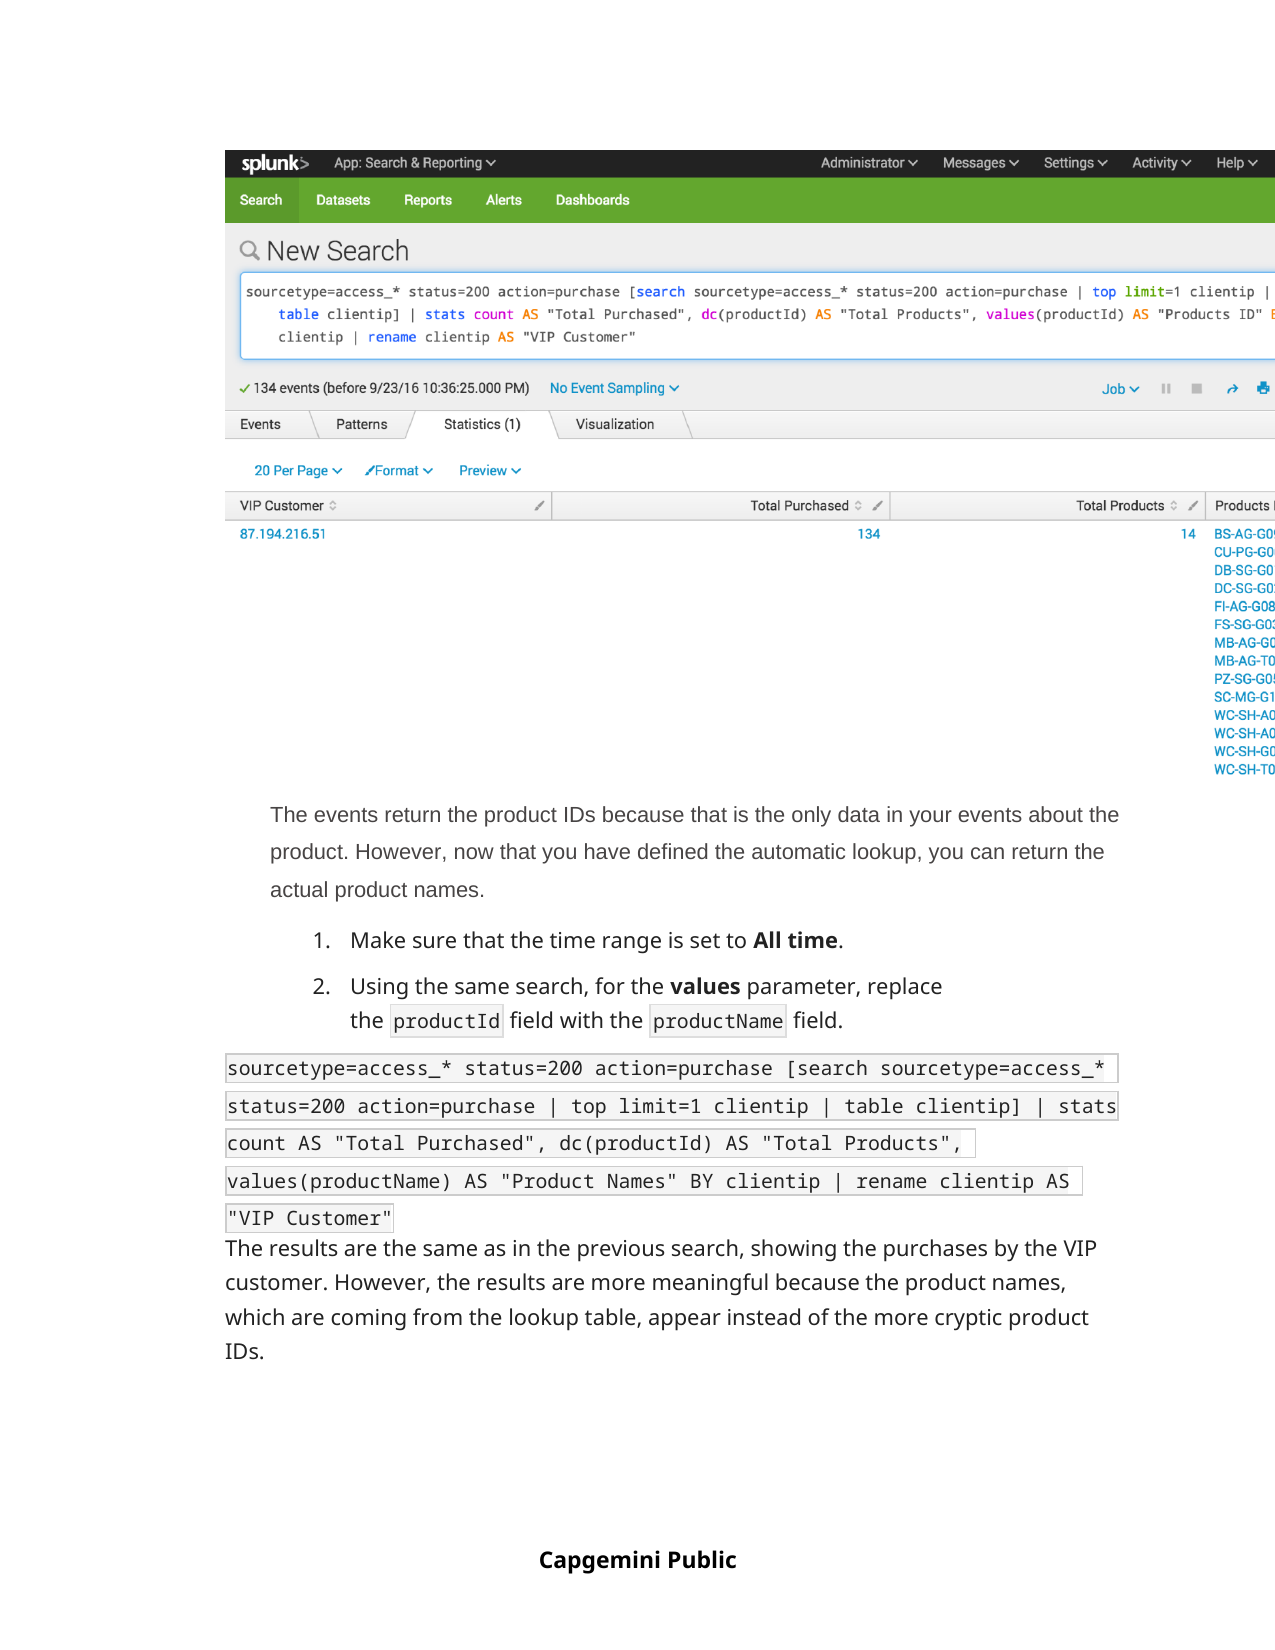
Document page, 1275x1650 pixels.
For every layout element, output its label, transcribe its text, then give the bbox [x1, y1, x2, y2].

text sourcetype=access_* status=200 action=purchase [search sourcetype=access_* status=200 action=purchase | top limit=1 clientip | table clientip] | stats count AS "Total Purchased", dc(productId) AS "Total Products", values(productName) AS "Product Names" BY clientip | rename clientip AS "VIP Customer" [225, 1046, 1125, 1233]
list Using the same search, for the values parameter, replace the productId field with the productName field. [312, 963, 1125, 1038]
picture [225, 150, 1275, 783]
list Make sure that the time range is set to All time. [312, 918, 1125, 955]
text The events return the product IDs because that is the only data in your events about the product. However, now that you have defined the automatic lookup, you can return the actual product names. [270, 789, 1125, 902]
text The results are the same as in the previous search, showing the purchases by the VIP customer. However, the results are more meaningful because the product names, which are coming from the lookup table, appear instead of the more cryptic product IDs. [225, 1233, 1125, 1366]
